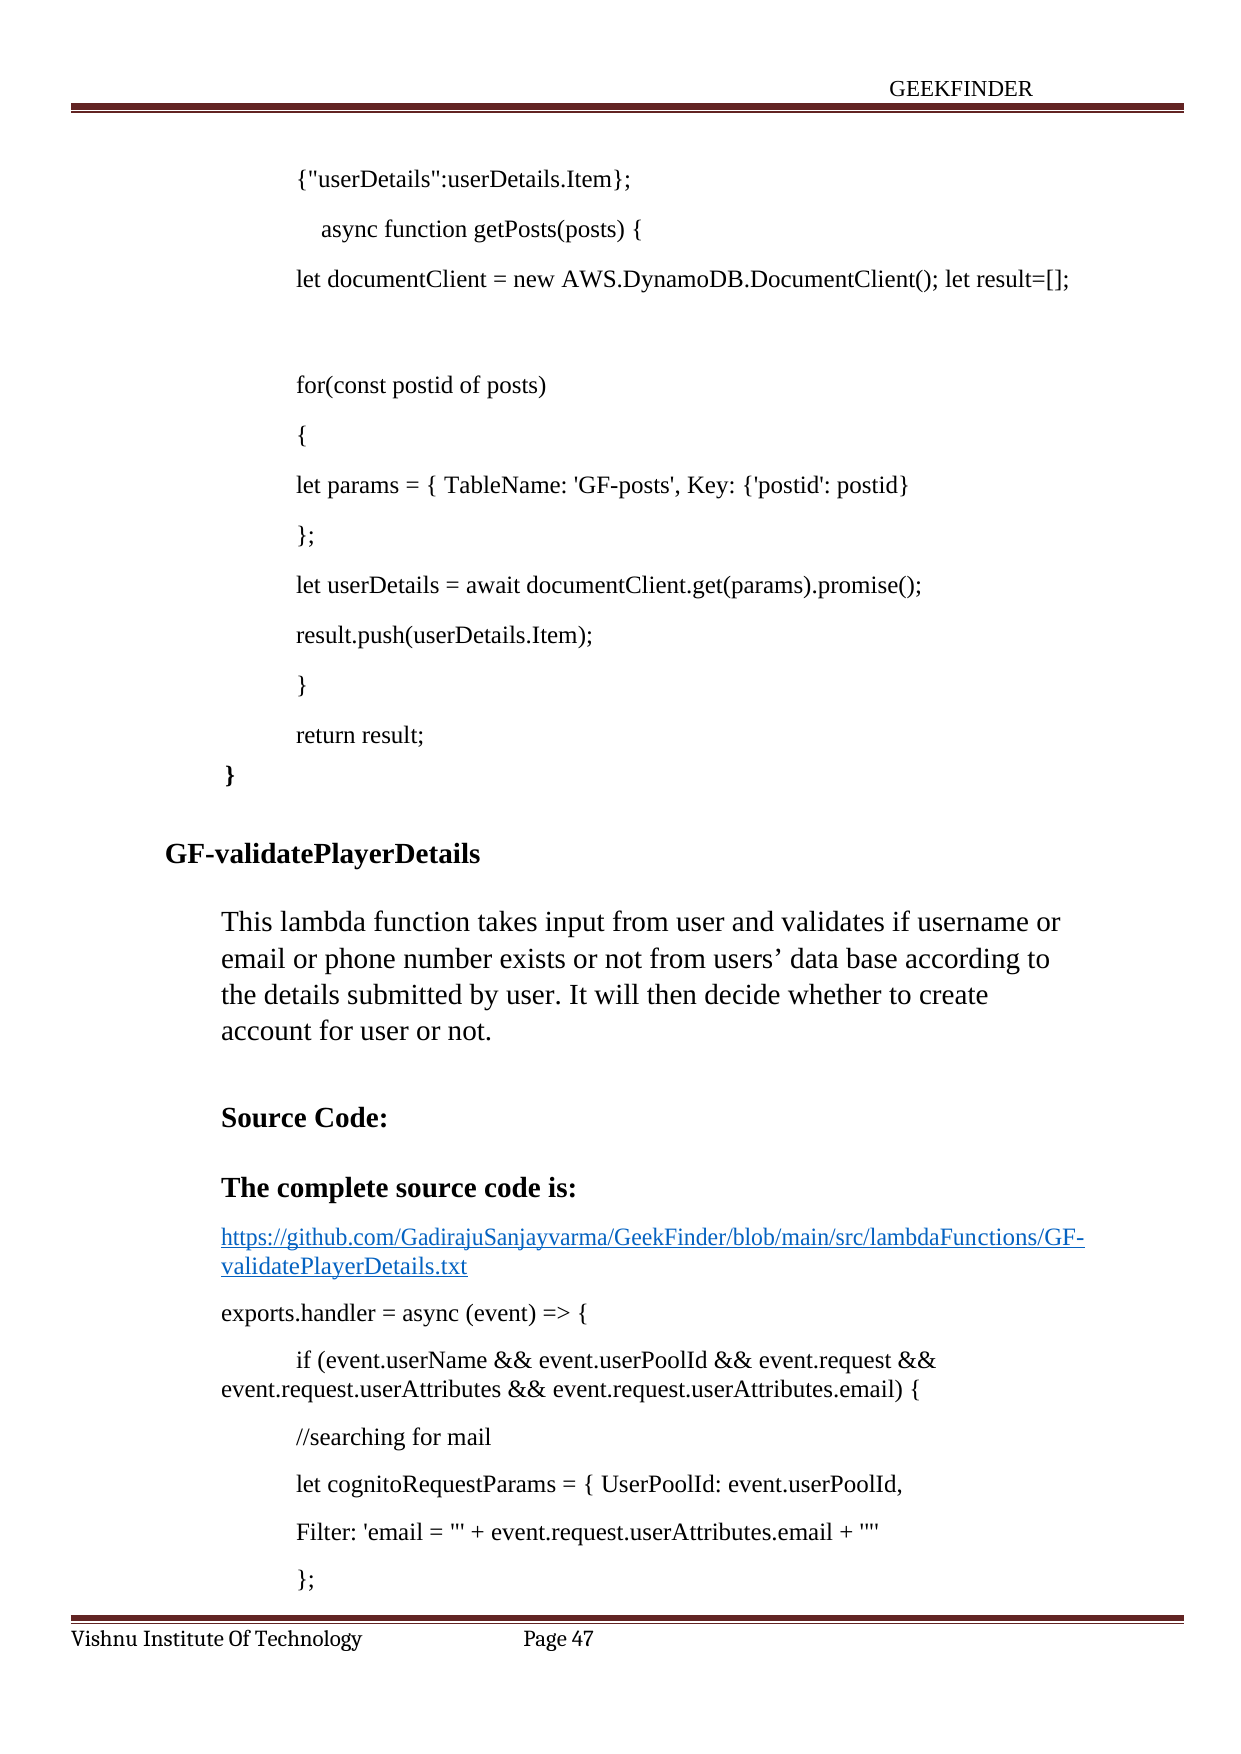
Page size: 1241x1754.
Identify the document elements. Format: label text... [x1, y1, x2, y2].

subtitle } [150, 761, 1184, 789]
text The complete source code is: [221, 1170, 1184, 1203]
text } [221, 670, 1079, 699]
text async function getPosts(posts) { [221, 214, 1079, 243]
text return result; [221, 720, 1079, 749]
text }; [221, 1564, 1184, 1593]
text }; [221, 520, 1079, 549]
text let cognitoRequestParams = { UserPoolId: event.userPoolId, [221, 1469, 1184, 1498]
text for(const postid of posts) [221, 370, 1079, 399]
text let documentClient = new AWS.DynamoDB.DocumentClient(); let result=[]; [221, 264, 1079, 293]
text if (event.userName && event.userPoolId && event.request && event.request.userAttributes && event.request.userAttributes.email) { [221, 1346, 1184, 1403]
text let userDetails = await documentClient.get(params).promise(); [221, 570, 1079, 599]
text let params = { TableName: 'GF-posts', Key: {'postid': postid} [221, 470, 1079, 499]
text { [221, 420, 1079, 449]
text result.push(userDetails.Item); [221, 620, 1079, 649]
subtitle GF-validatePlayerDetails [150, 836, 1184, 870]
text //searching for mail [221, 1422, 1184, 1451]
text Filter: 'email = "' + event.request.userAttributes.email + '"' [221, 1517, 1184, 1545]
subtitle Source Code: [221, 1100, 1184, 1133]
text exports.handler = async (event) => { [221, 1298, 1184, 1327]
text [296, 164, 1079, 193]
text This lambda function takes input from user and validates if username or email or phone number exists or not from users’ data base according to the details submitted by user. It will then decide whether to create account for user or not. [221, 904, 1072, 1047]
text https://github.com/GadirajuSanjayvarma/GeekFinder/blob/main/src/lambdaFunctions/GF-validatePlayerDetails.txt [221, 1222, 1184, 1279]
